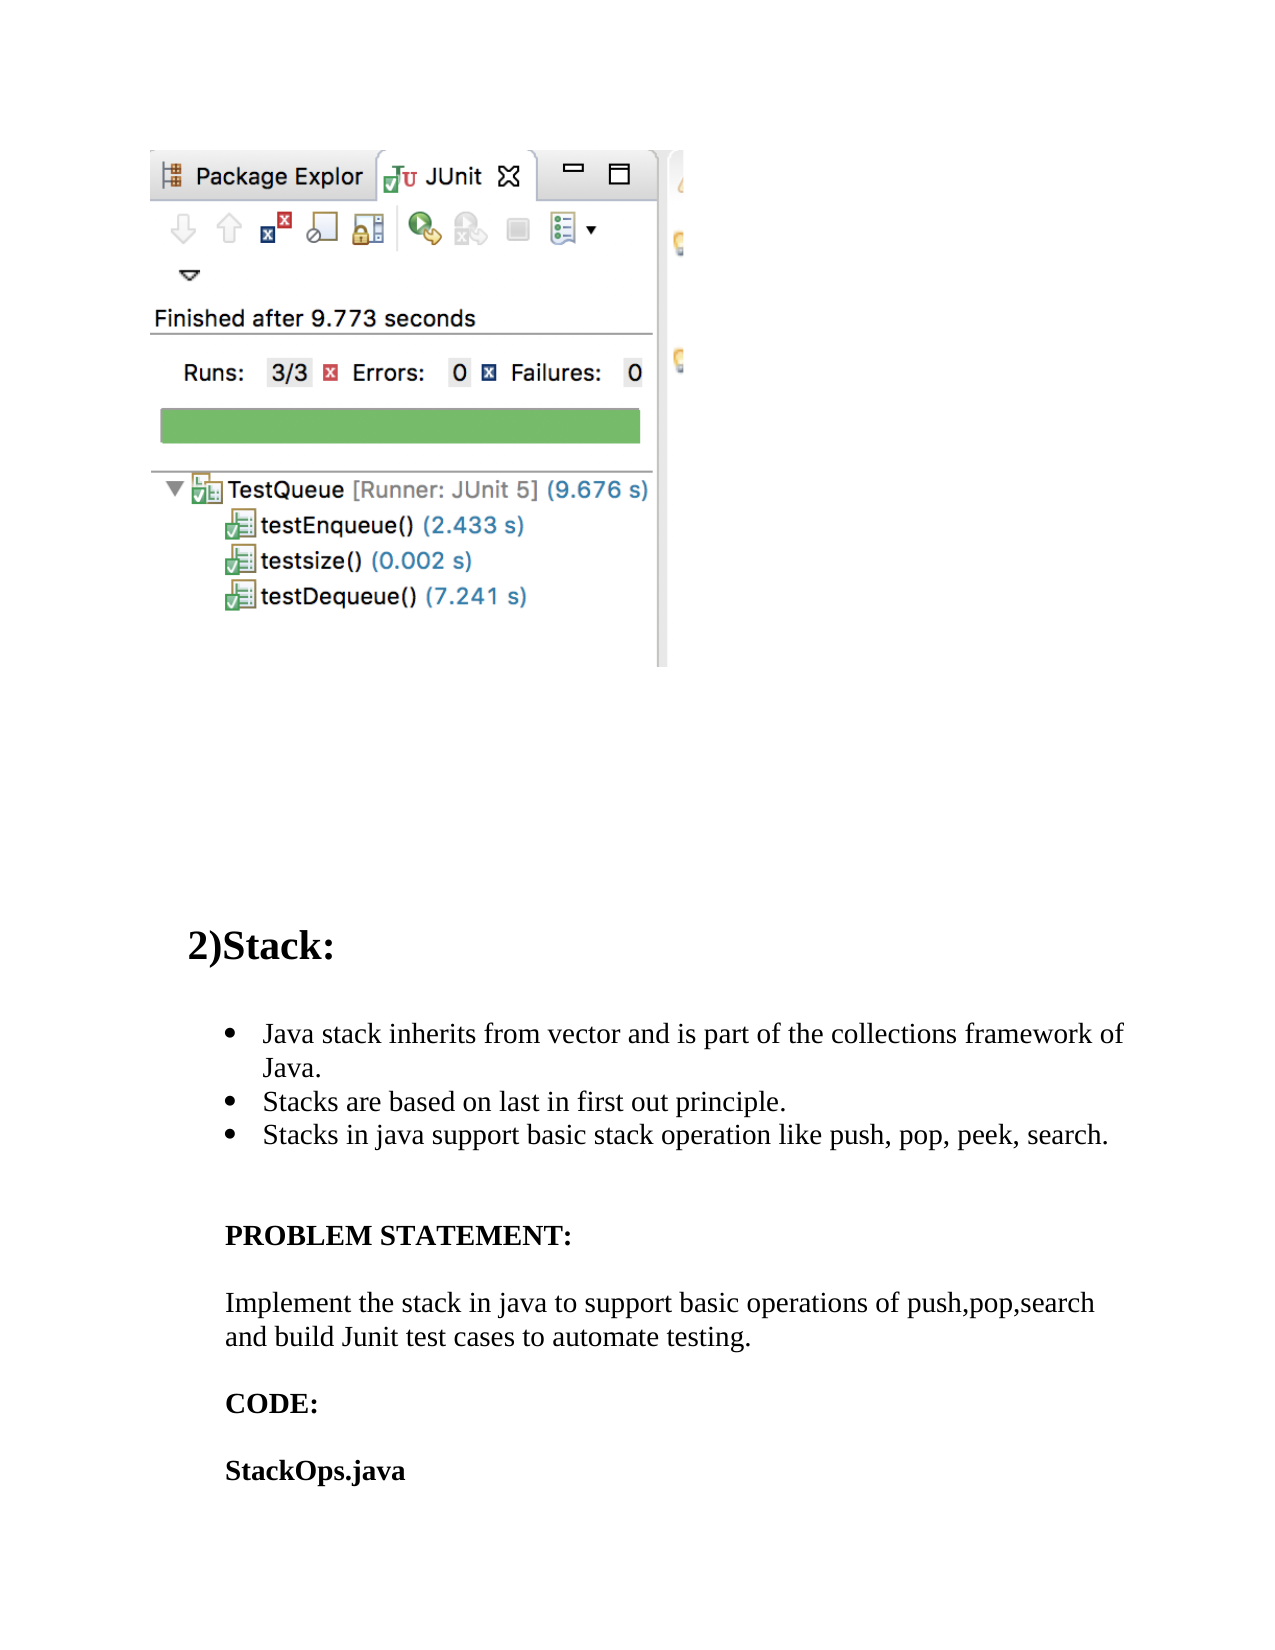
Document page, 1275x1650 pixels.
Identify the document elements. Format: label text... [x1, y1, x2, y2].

text PROBLEM STATEMENT: [225, 1218, 1125, 1252]
text Implement the stack in java to support basic operations of push,pop,search and build Junit test cases to automate testing. [225, 1285, 1125, 1352]
list Stacks are based on last in first out principle. [225, 1084, 1125, 1117]
text CODE: [225, 1386, 1125, 1419]
text 2)Stack: [187, 921, 1125, 968]
picture [150, 150, 684, 667]
list Java stack inherits from vector and is part of the collections framework of Java. [225, 1016, 1125, 1084]
text StackOps.java [225, 1453, 1125, 1486]
list Stacks in java support basic stack operation like push, pop, peek, search. [225, 1117, 1125, 1151]
